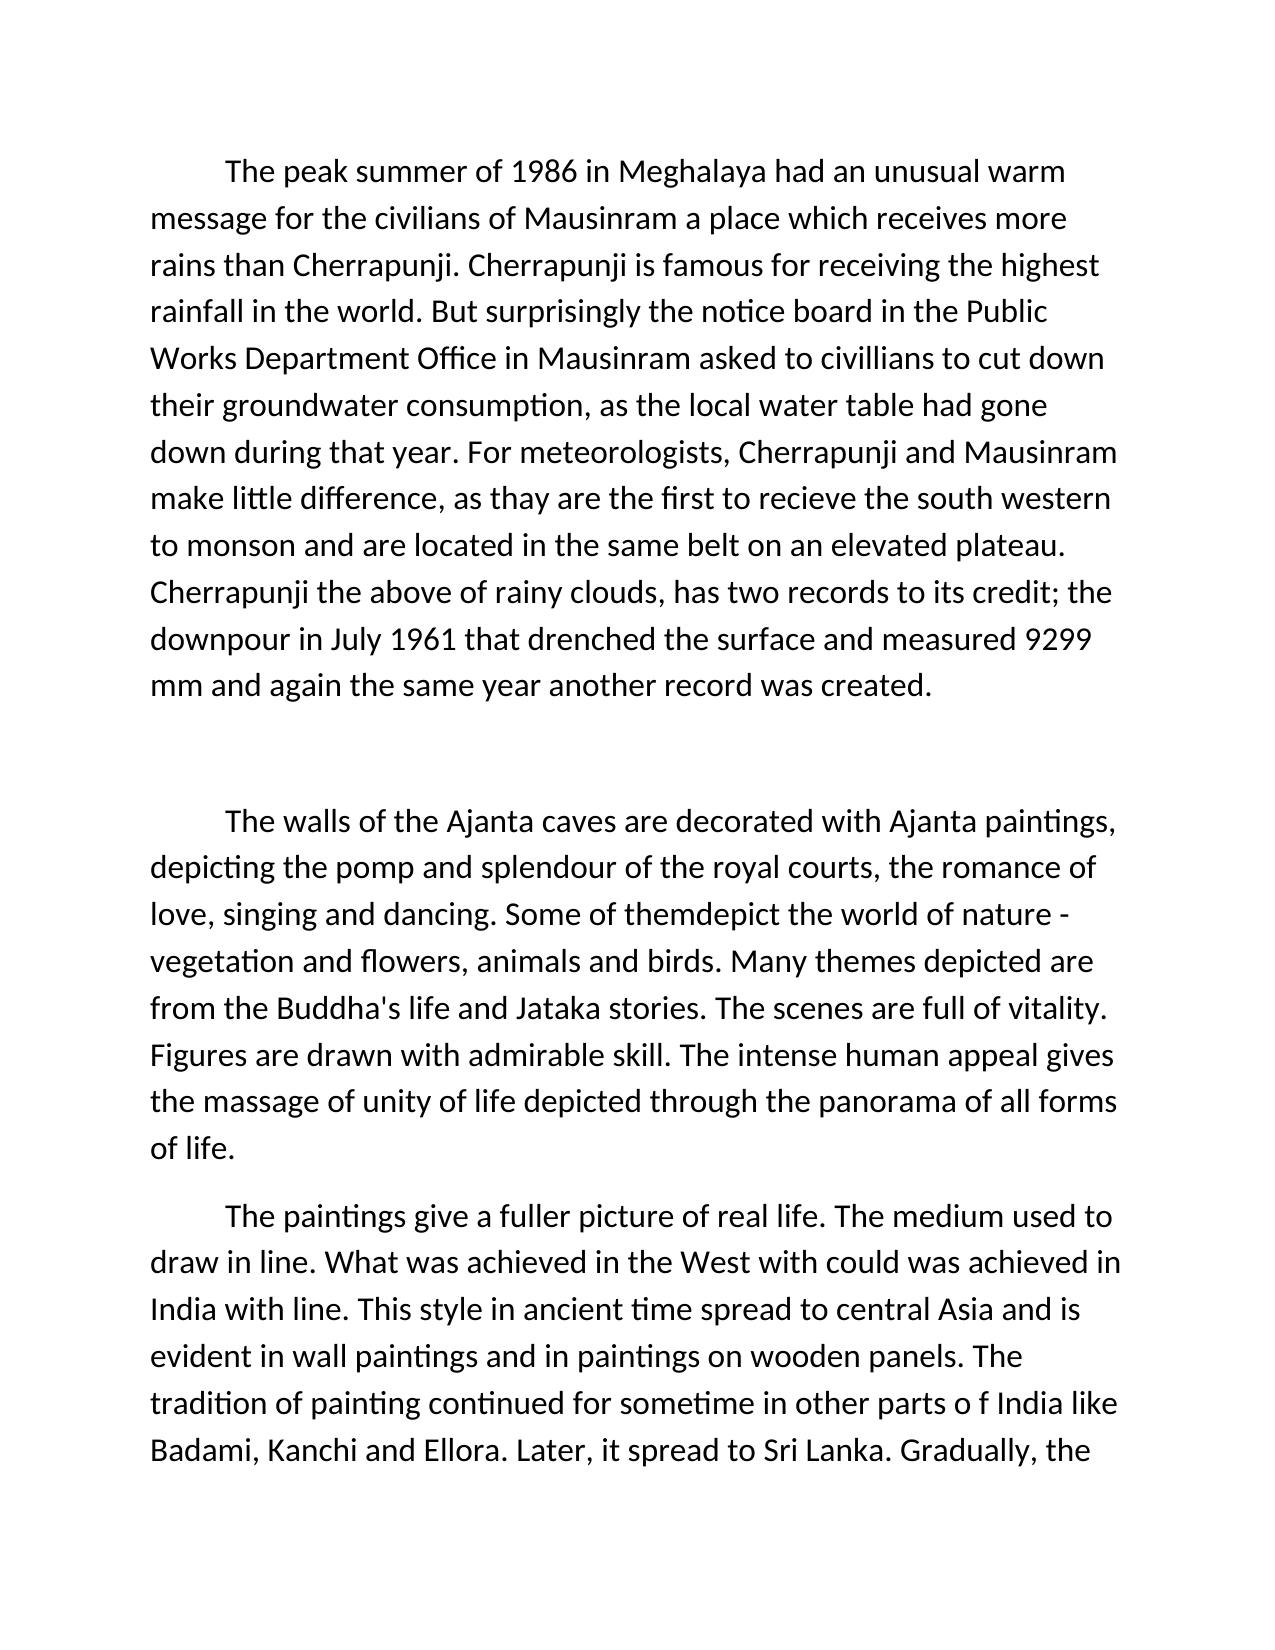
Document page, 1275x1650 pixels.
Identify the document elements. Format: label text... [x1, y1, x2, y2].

text The peak summer of 1986 in Meghalaya had an unusual warm message for the civilians of Mausinram a place which receives more rains than Cherrapunji. Cherrapunji is famous for receiving the highest rainfall in the world. But surprisingly the notice board in the Public Works Department Office in Mausinram asked to civillians to cut down their groundwater consumption, as the local water table had gone down during that year. For meteorologists, Cherrapunji and Mausinram make little difference, as thay are the first to recieve the south western to monson and are located in the same belt on an elevated plateau. Cherrapunji the above of rainy clouds, has two records to its credit; the downpour in July 1961 that drenched the surface and measured 9299 mm and again the same year another record was created. [150, 150, 1125, 705]
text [150, 1195, 1125, 1469]
text The walls of the Ajanta caves are decorated with Ajanta paintings, depicting the pomp and splendour of the royal courts, the romance of love, singing and dancing. Some of themdepict the world of nature - vegetation and flowers, animals and birds. Many themes depicted are from the Buddha's life and Jataka stories. The scenes are full of vitality. Figures are drawn with admirable skill. The intense human appeal gives the massage of unity of life depicted through the panorama of all forms of life. [150, 800, 1125, 1168]
